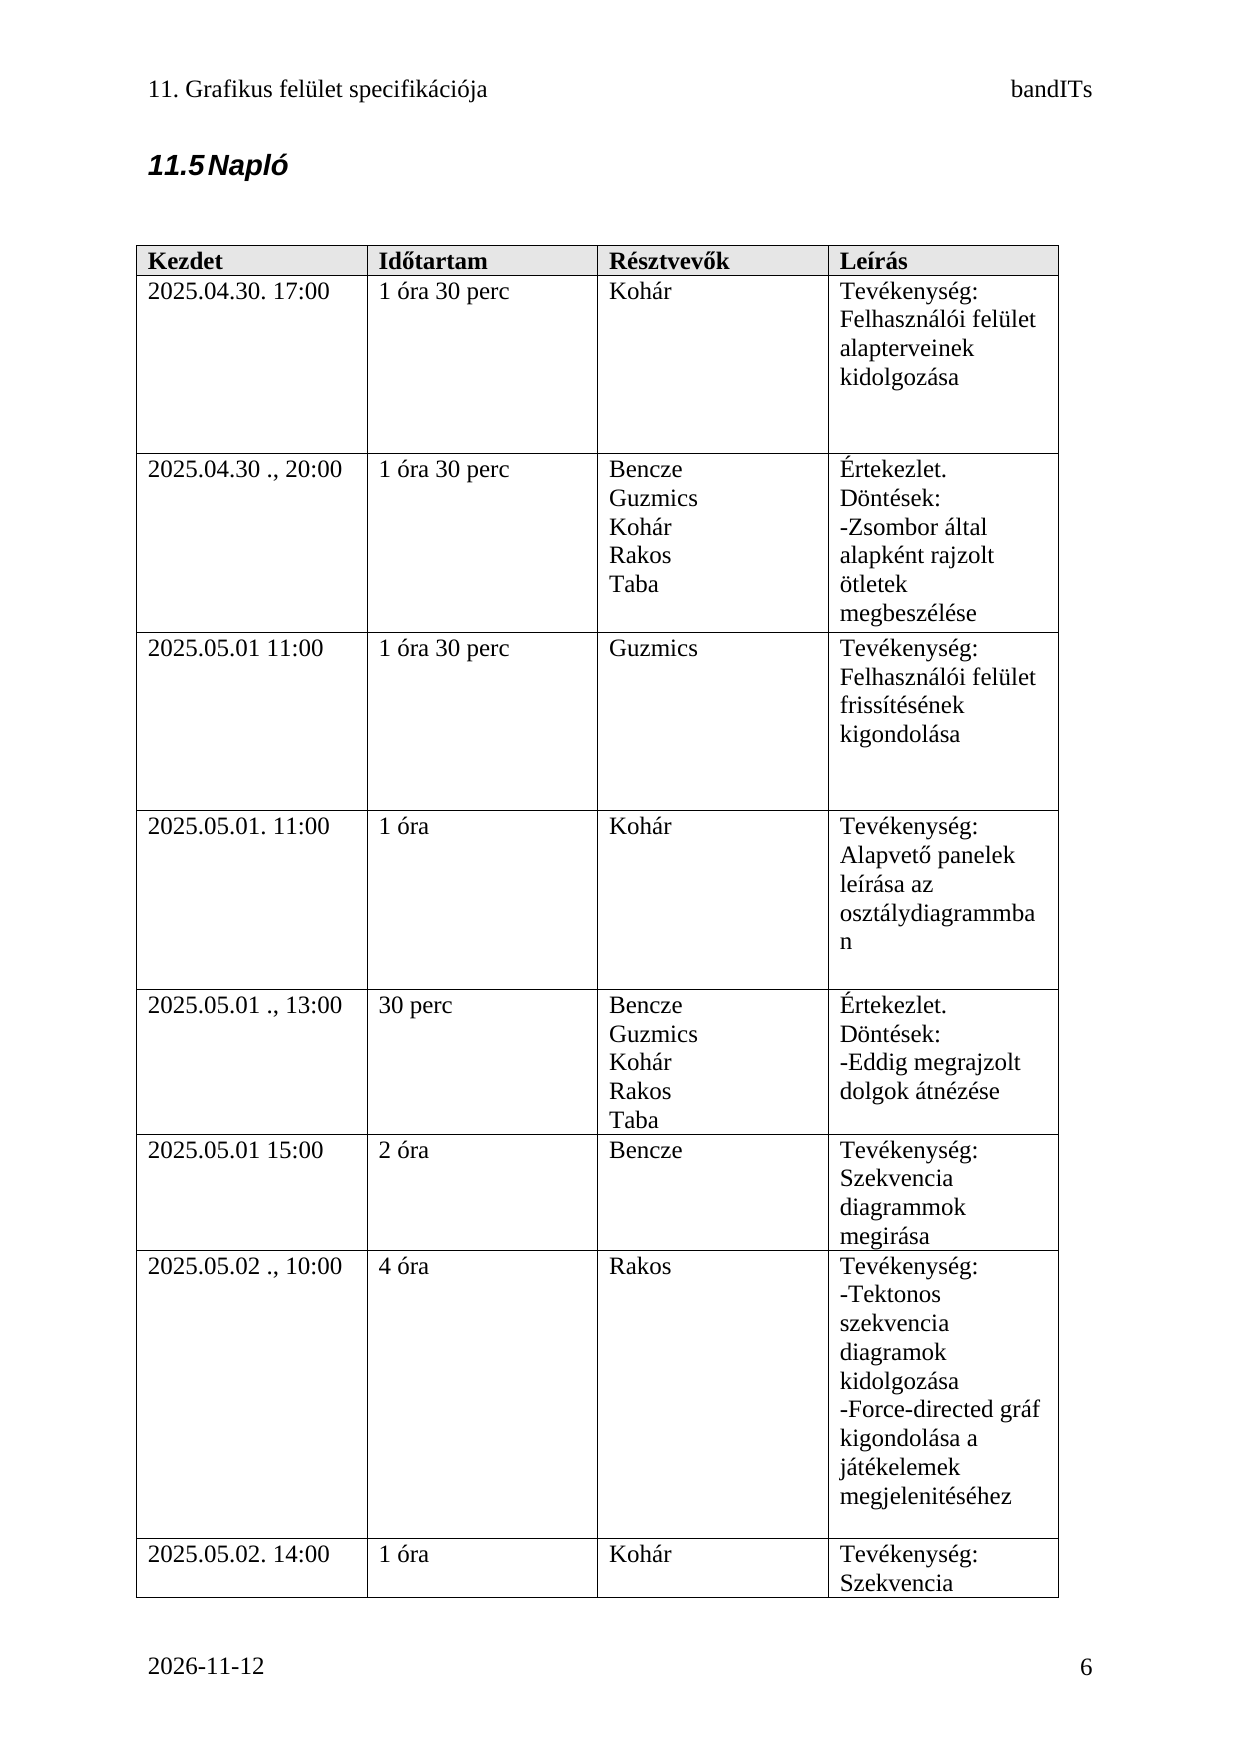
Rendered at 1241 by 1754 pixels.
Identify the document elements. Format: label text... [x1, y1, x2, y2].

table_cell 2025.05.01 15:00 [137, 1135, 367, 1250]
table_cell 2025.05.01. 11:00 [137, 811, 367, 989]
table_cell 1 óra [368, 1539, 597, 1597]
table_cell Kohár [598, 276, 828, 453]
subtitle Napló [148, 148, 1093, 181]
table_cell 1 óra 30 perc [368, 454, 597, 632]
table_cell 4 óra [368, 1251, 597, 1538]
table_header Időtartam [368, 246, 597, 275]
table_cell Guzmics [598, 633, 828, 810]
table_header Résztvevők [598, 246, 828, 275]
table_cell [829, 1539, 1058, 1597]
table_cell 1 óra 30 perc [368, 633, 597, 810]
table_cell 2 óra [368, 1135, 597, 1250]
table_cell Kohár [598, 1539, 828, 1597]
table_cell 30 perc [368, 990, 597, 1134]
table_cell Tevékenység: Felhasználói felület alapterveinek kidolgozása [829, 276, 1058, 453]
table_cell Kohár [598, 811, 828, 989]
table_cell Bencze [598, 1135, 828, 1250]
table_cell Bencze Guzmics Kohár Rakos Taba [598, 990, 828, 1134]
table_header Leírás [829, 246, 1058, 275]
table_cell 1 óra 30 perc [368, 276, 597, 453]
table_cell 2025.05.01 11:00 [137, 633, 367, 810]
table_cell 1 óra [368, 811, 597, 989]
table_cell Értekezlet. Döntések: -Zsombor által alapként rajzolt ötletek megbeszélése [829, 454, 1058, 632]
table_cell Értekezlet. Döntések: -Eddig megrajzolt dolgok átnézése [829, 990, 1058, 1134]
table_cell Tevékenység: Szekvencia diagrammok megirása [829, 1135, 1058, 1250]
table_cell 2025.04.30. 17:00 [137, 276, 367, 453]
table_cell 2025.05.02. 14:00 [137, 1539, 367, 1597]
table_cell Bencze Guzmics Kohár Rakos Taba [598, 454, 828, 632]
table_header Kezdet [137, 246, 367, 275]
table_cell 2025.05.01 ., 13:00 [137, 990, 367, 1134]
table_cell 2025.04.30 ., 20:00 [137, 454, 367, 632]
table_cell Tevékenység: -Tektonos szekvencia diagramok kidolgozása -Force-directed gráf kigondolása a játékelemek megjelenitéséhez [829, 1251, 1058, 1538]
table_cell Tevékenység: Alapvető panelek leírása az osztálydiagrammban [829, 811, 1058, 989]
table_cell 2025.05.02 ., 10:00 [137, 1251, 367, 1538]
table_cell Rakos [598, 1251, 828, 1538]
table_cell Tevékenység: Felhasználói felület frissítésének kigondolása [829, 633, 1058, 810]
